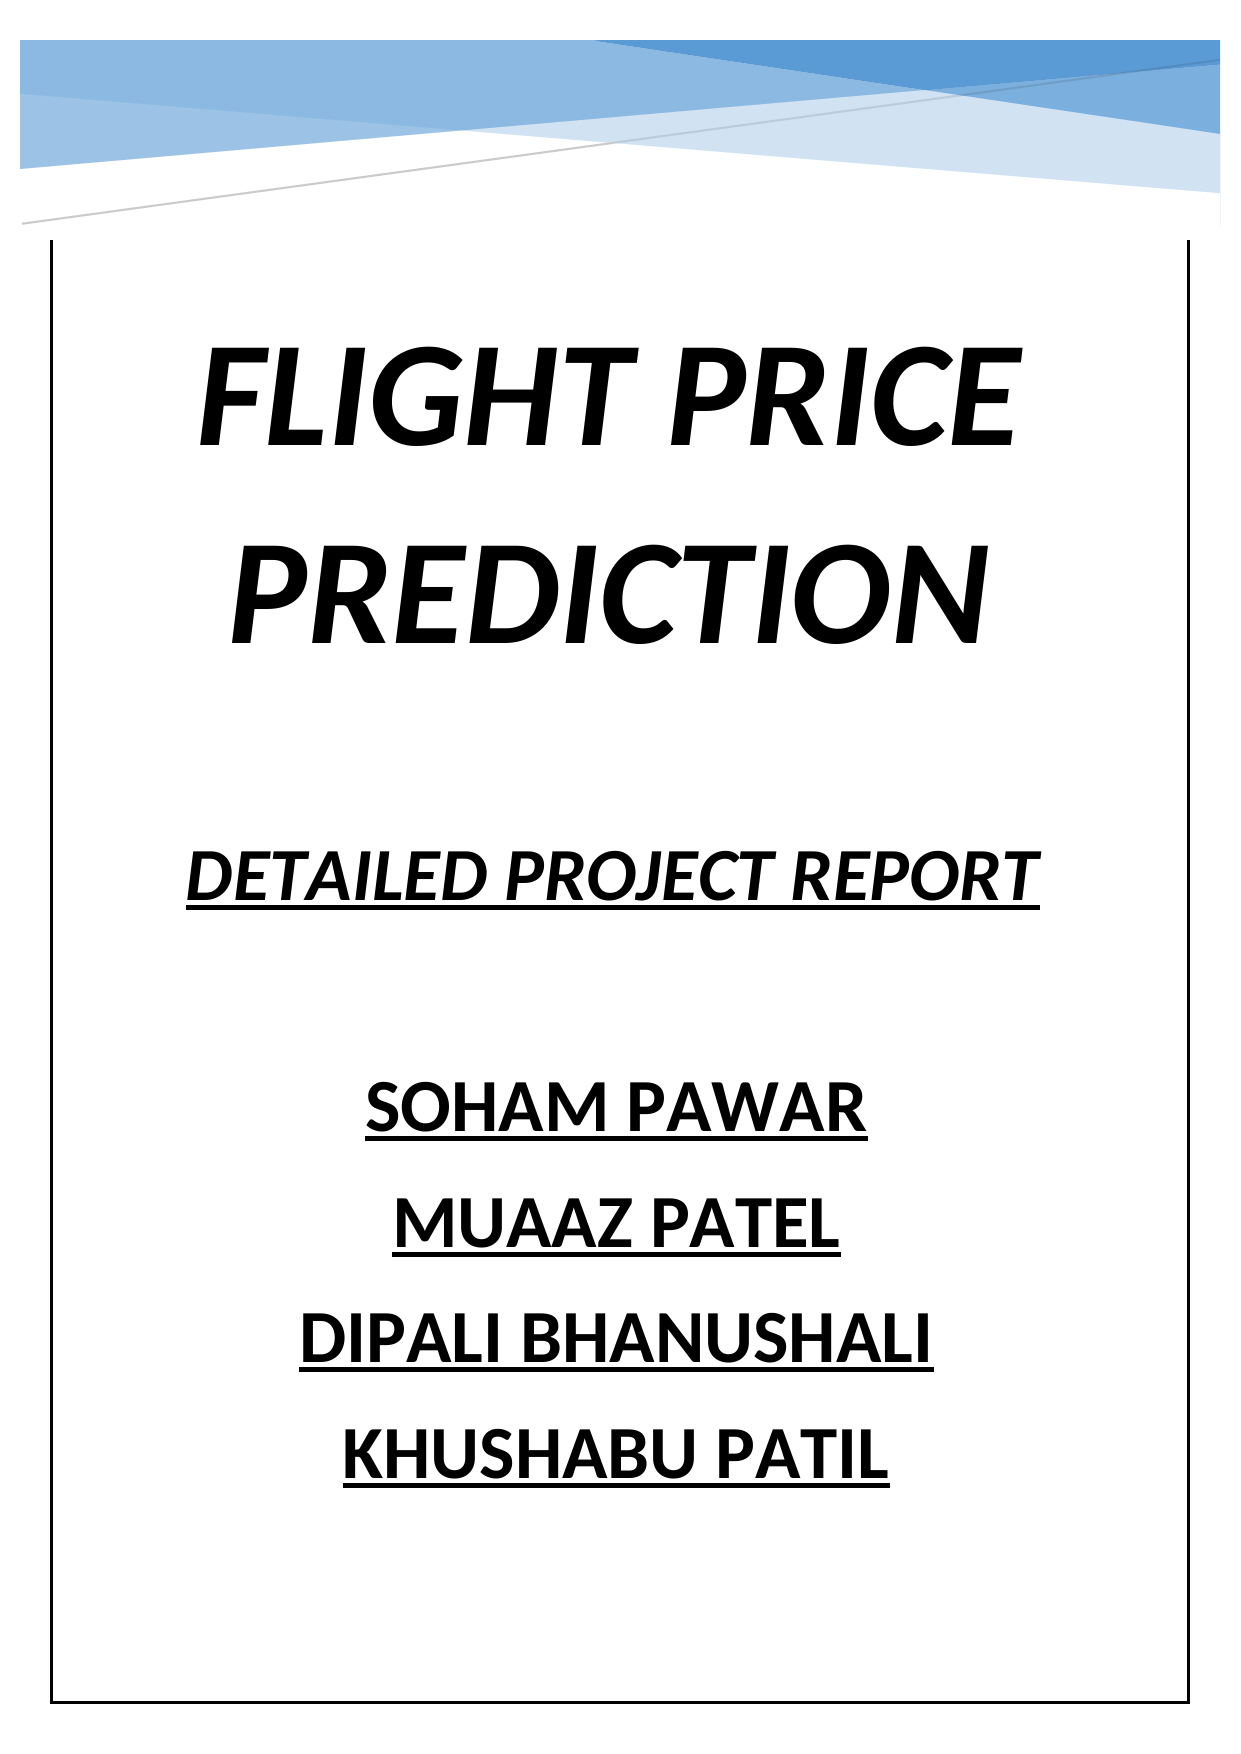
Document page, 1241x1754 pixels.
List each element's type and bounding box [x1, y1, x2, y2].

picture [20, 40, 1221, 240]
